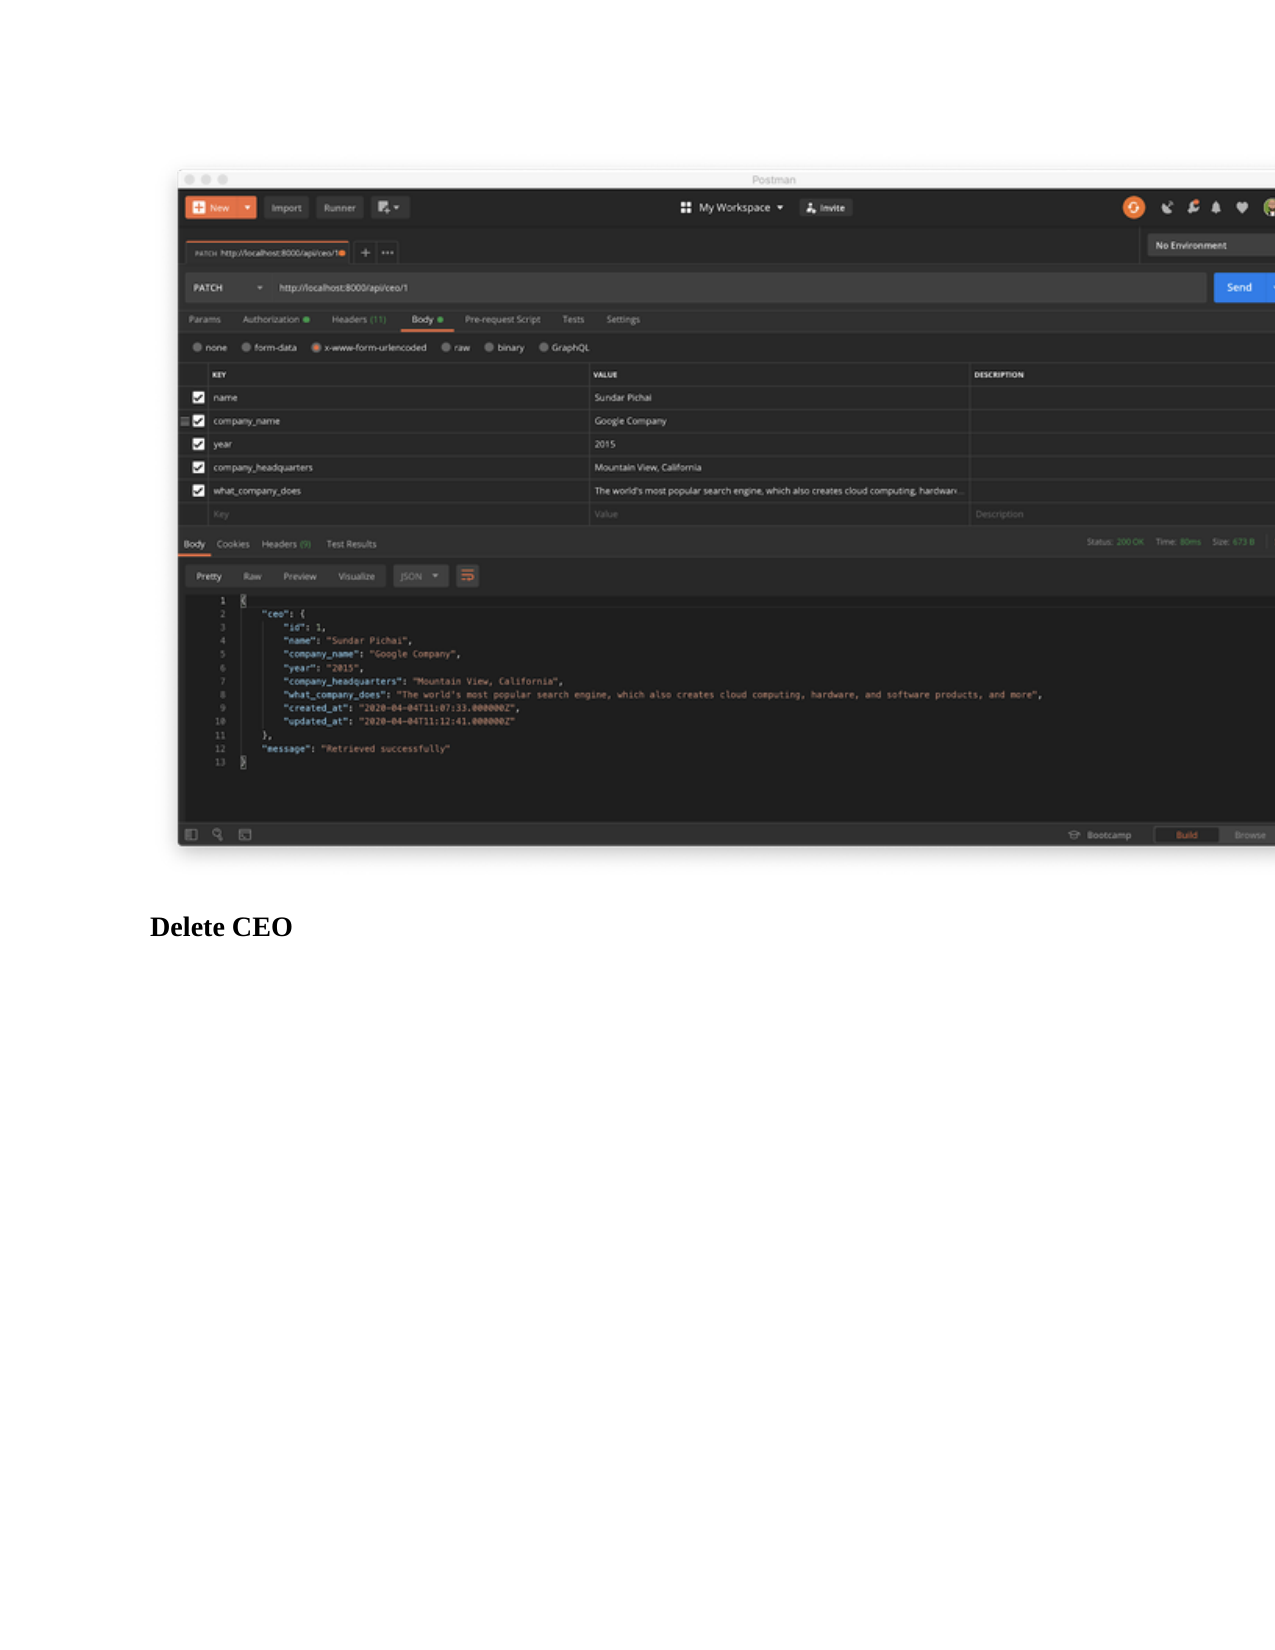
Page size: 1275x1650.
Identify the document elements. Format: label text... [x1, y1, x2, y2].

picture [150, 150, 1275, 881]
text Delete CEO [150, 909, 1125, 942]
